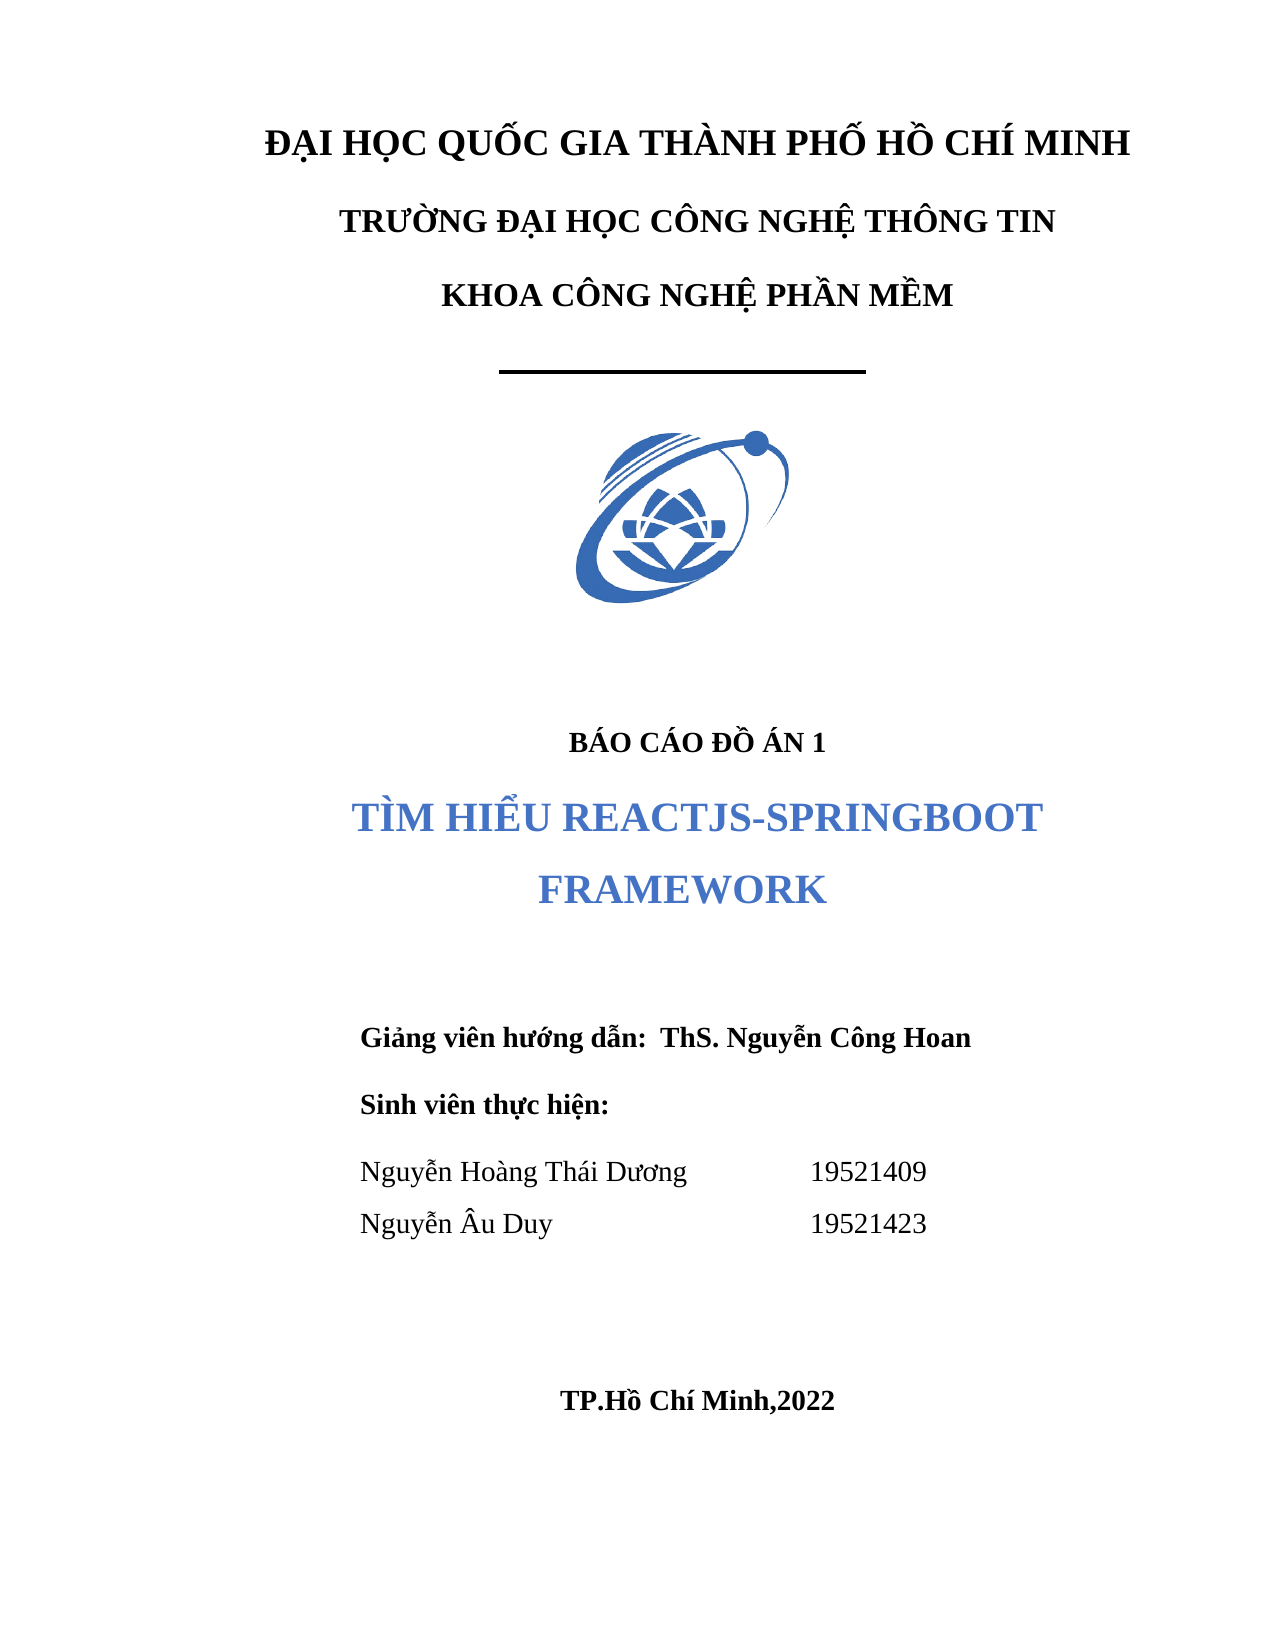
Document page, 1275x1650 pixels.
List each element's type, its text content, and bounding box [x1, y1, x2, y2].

text Sinh viên thực hiện: [210, 1087, 1155, 1120]
text BÁO CÁO ĐỒ ÁN 1 [210, 726, 1155, 759]
text Nguyễn Âu Duy 19521423 [210, 1207, 1155, 1240]
text TP.Hồ Chí Minh,2022 [210, 1383, 1155, 1417]
title ĐẠI HỌC QUỐC GIA THÀNH PHỐ HỒ CHÍ MINH [210, 120, 1155, 163]
picture [574, 430, 791, 609]
title TRƯỜNG ĐẠI HỌC CÔNG NGHỆ THÔNG TIN [210, 201, 1155, 240]
text TÌM HIỂU REACTJS-SPRINGBOOT FRAMEWORK [210, 792, 1155, 912]
text Nguyễn Hoàng Thái Dương 19521409 [210, 1154, 1155, 1187]
text Giảng viên hướng dẫn: ThS. Nguyễn Công Hoan [210, 1020, 1155, 1053]
title KHOA CÔNG NGHỆ PHẦN MỀM [210, 276, 1155, 314]
